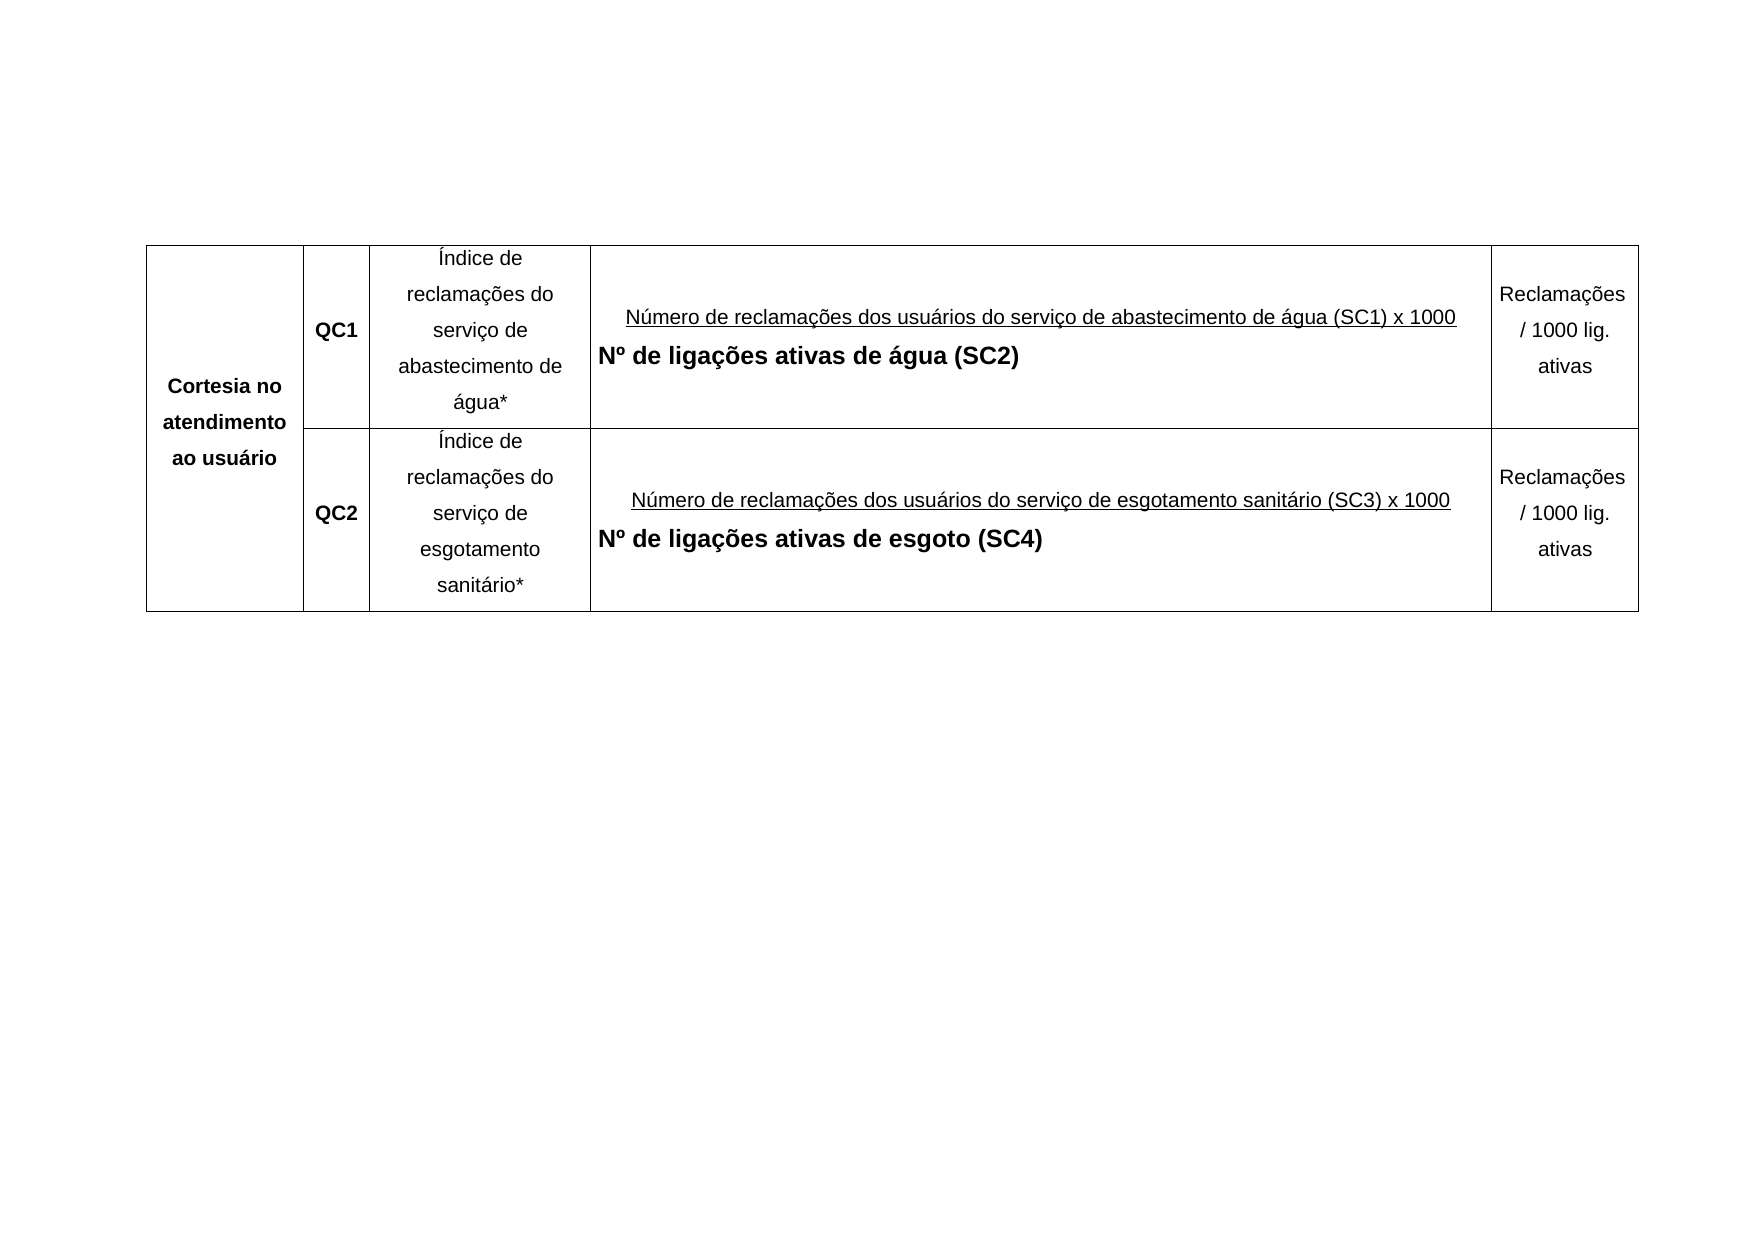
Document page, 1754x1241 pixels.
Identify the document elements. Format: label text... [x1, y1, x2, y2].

table_cell Número de reclamações dos usuários do serviço de esgotamento sanitário (SC3) x 1000 Nº de ligações ativas de esgoto (SC4) [591, 429, 1491, 611]
table_header QC1 [304, 246, 369, 428]
table_cell Índice de reclamações do serviço de esgotamento sanitário* [370, 429, 590, 611]
table_header Índice de reclamações do serviço de abastecimento de água* [370, 246, 590, 428]
table_cell Reclamações / 1000 lig. ativas [1492, 429, 1638, 611]
table_header Reclamações / 1000 lig. ativas [1492, 246, 1638, 428]
table_header Cortesia no atendimento ao usuário [147, 246, 303, 611]
table_cell QC2 [304, 429, 369, 611]
table_header Número de reclamações dos usuários do serviço de abastecimento de água (SC1) x 1000 Nº de ligações ativas de água (SC2) [591, 246, 1491, 428]
